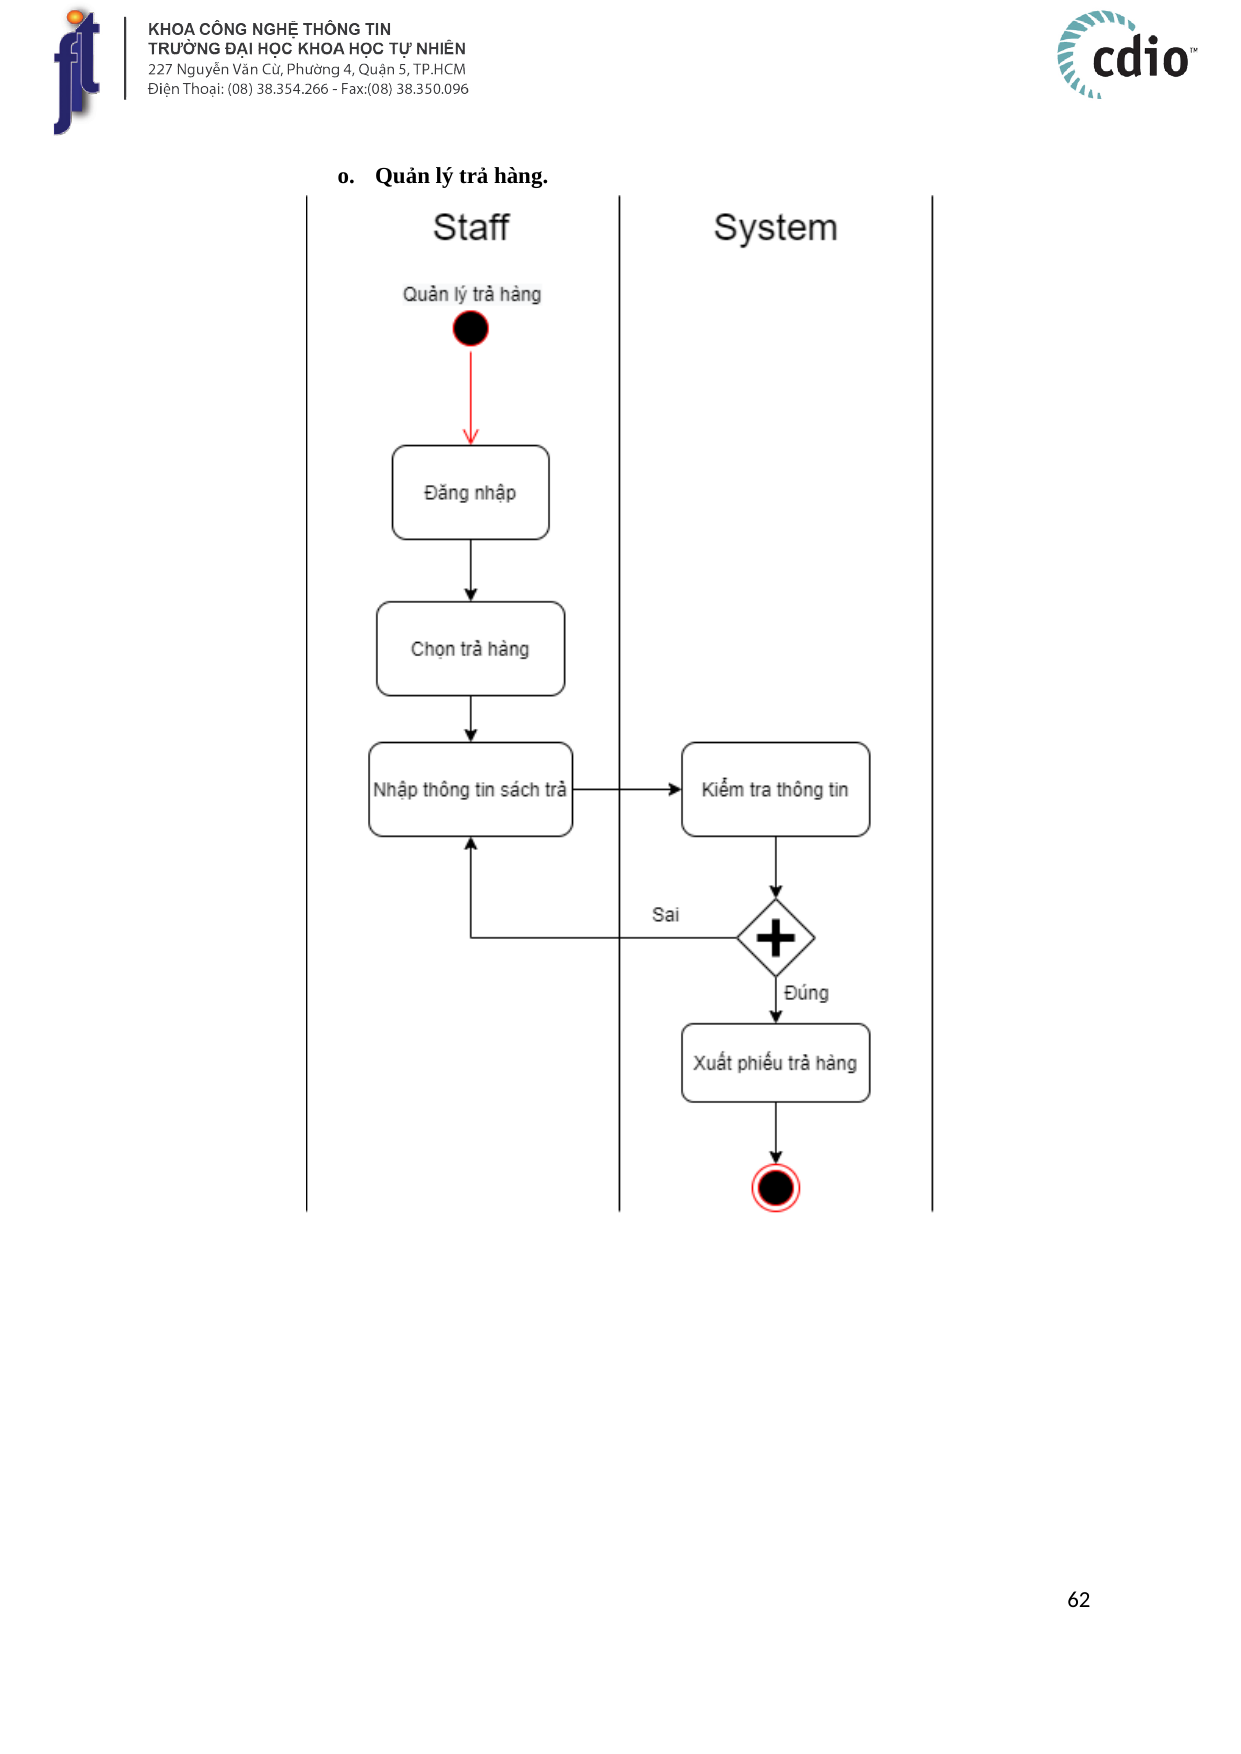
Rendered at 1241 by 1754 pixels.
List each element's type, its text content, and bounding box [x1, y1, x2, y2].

subtitle Quản lý trả hàng. [337, 162, 1090, 189]
picture [30, 0, 1210, 159]
picture [306, 195, 935, 1214]
